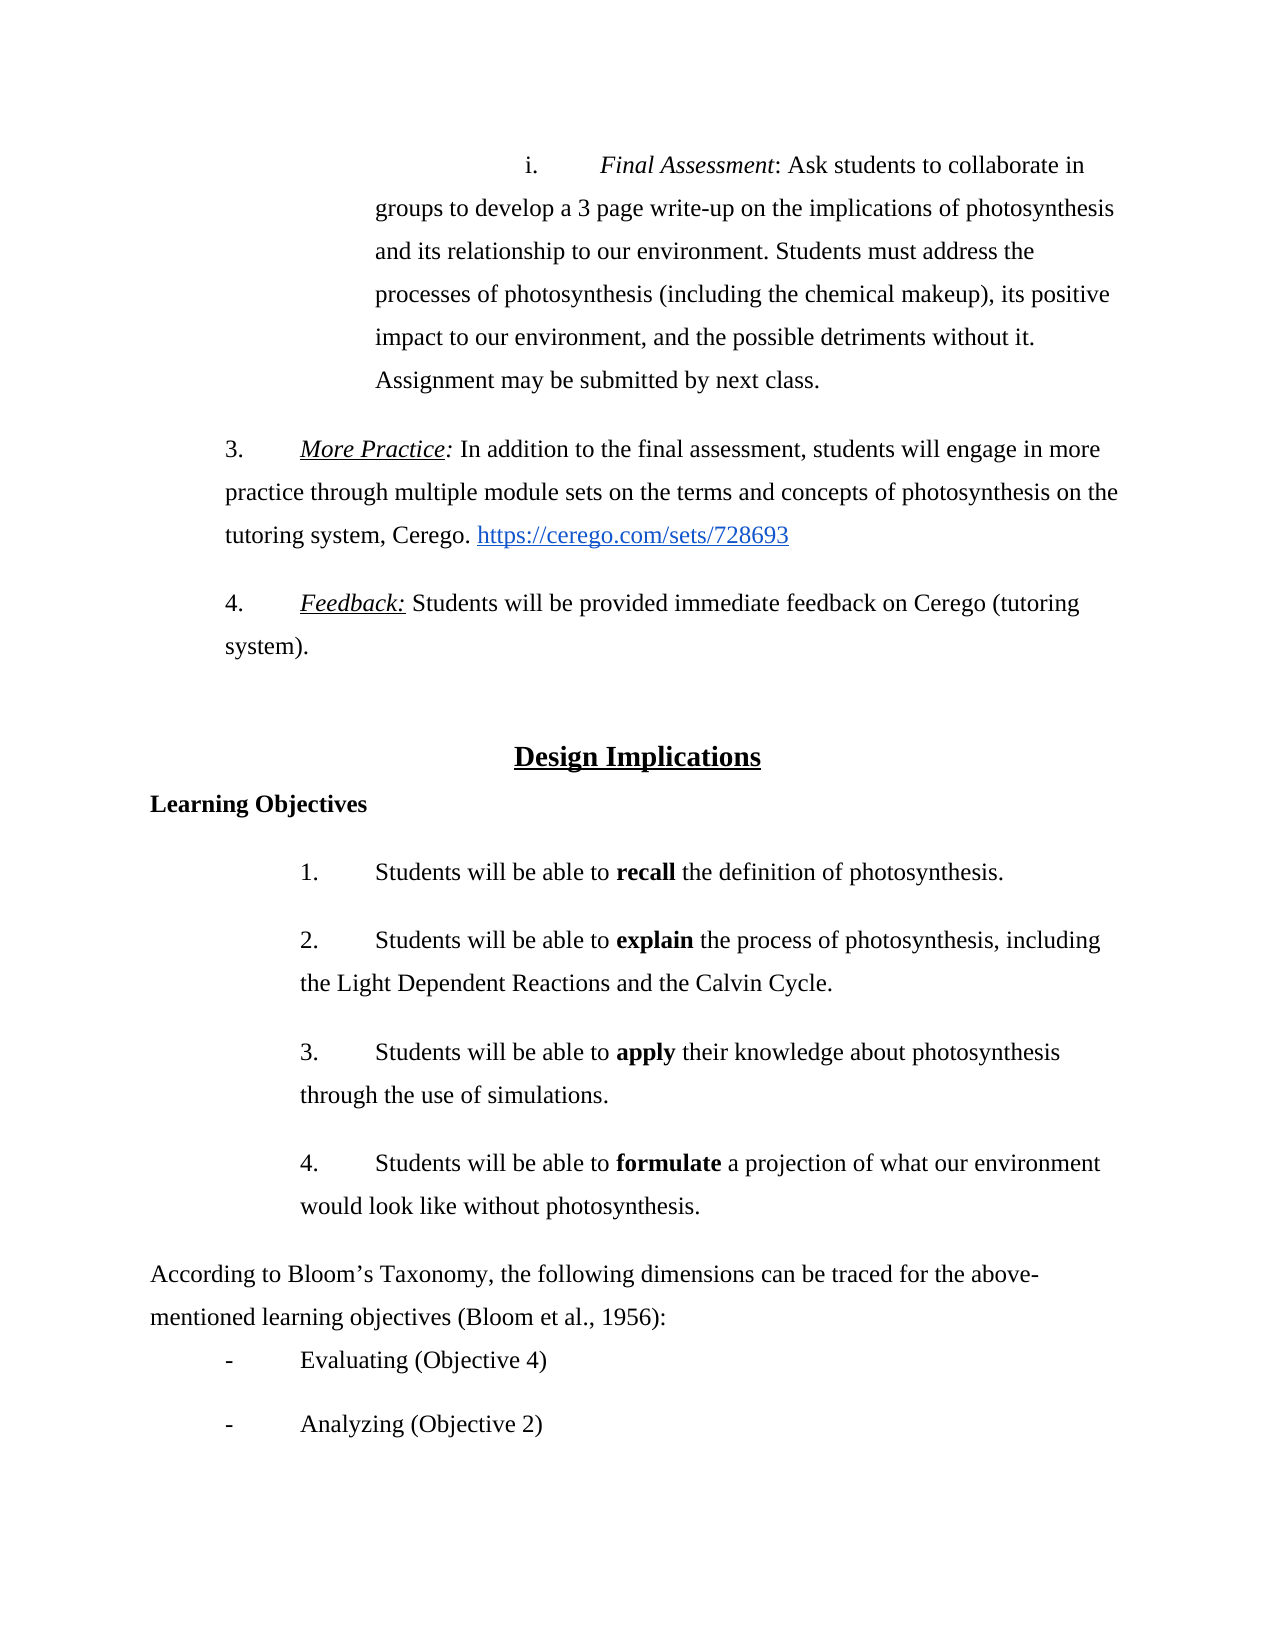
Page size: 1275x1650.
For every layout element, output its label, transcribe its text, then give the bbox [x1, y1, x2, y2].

text According to Bloom’s Taxonomy, the following dimensions can be traced for the above-mentioned learning objectives (Bloom et al., 1956): [150, 1259, 1125, 1331]
text 3. Students will be able to apply their knowledge about photosynthesis through the use of simulations. [300, 1037, 1125, 1108]
text - Evaluating (Objective 4) [225, 1345, 1125, 1374]
text 3. More Practice: In addition to the final assessment, students will engage in more practice through multiple module sets on the terms and concepts of photosynthesis on the tutoring system, Cerego. https://cerego.com/sets/728693 [225, 434, 1125, 549]
text 1. Students will be able to recall the definition of photosynthesis. [300, 857, 1125, 886]
text 4. Feedback: Students will be provided immediate feedback on Cerego (tutoring system). [225, 588, 1125, 660]
text Learning Objectives [150, 789, 1125, 818]
text 4. Students will be able to formulate a projection of what our environment would look like without photosynthesis. [300, 1148, 1125, 1220]
text 2. Students will be able to explain the process of photosynthesis, including the Light Dependent Reactions and the Calvin Cycle. [300, 925, 1125, 997]
text - Analyzing (Objective 2) [225, 1409, 1125, 1438]
text Design Implications [150, 739, 1125, 772]
text i. Final Assessment: Ask students to collaborate in groups to develop a 3 page write-up on the implications of photosynthesis and its relationship to our environment. Students must address the processes of photosynthesis (including the chemical makeup), its positive impact to our environment, and the possible detriments without it. Assignment may be submitted by next class. [375, 150, 1125, 394]
